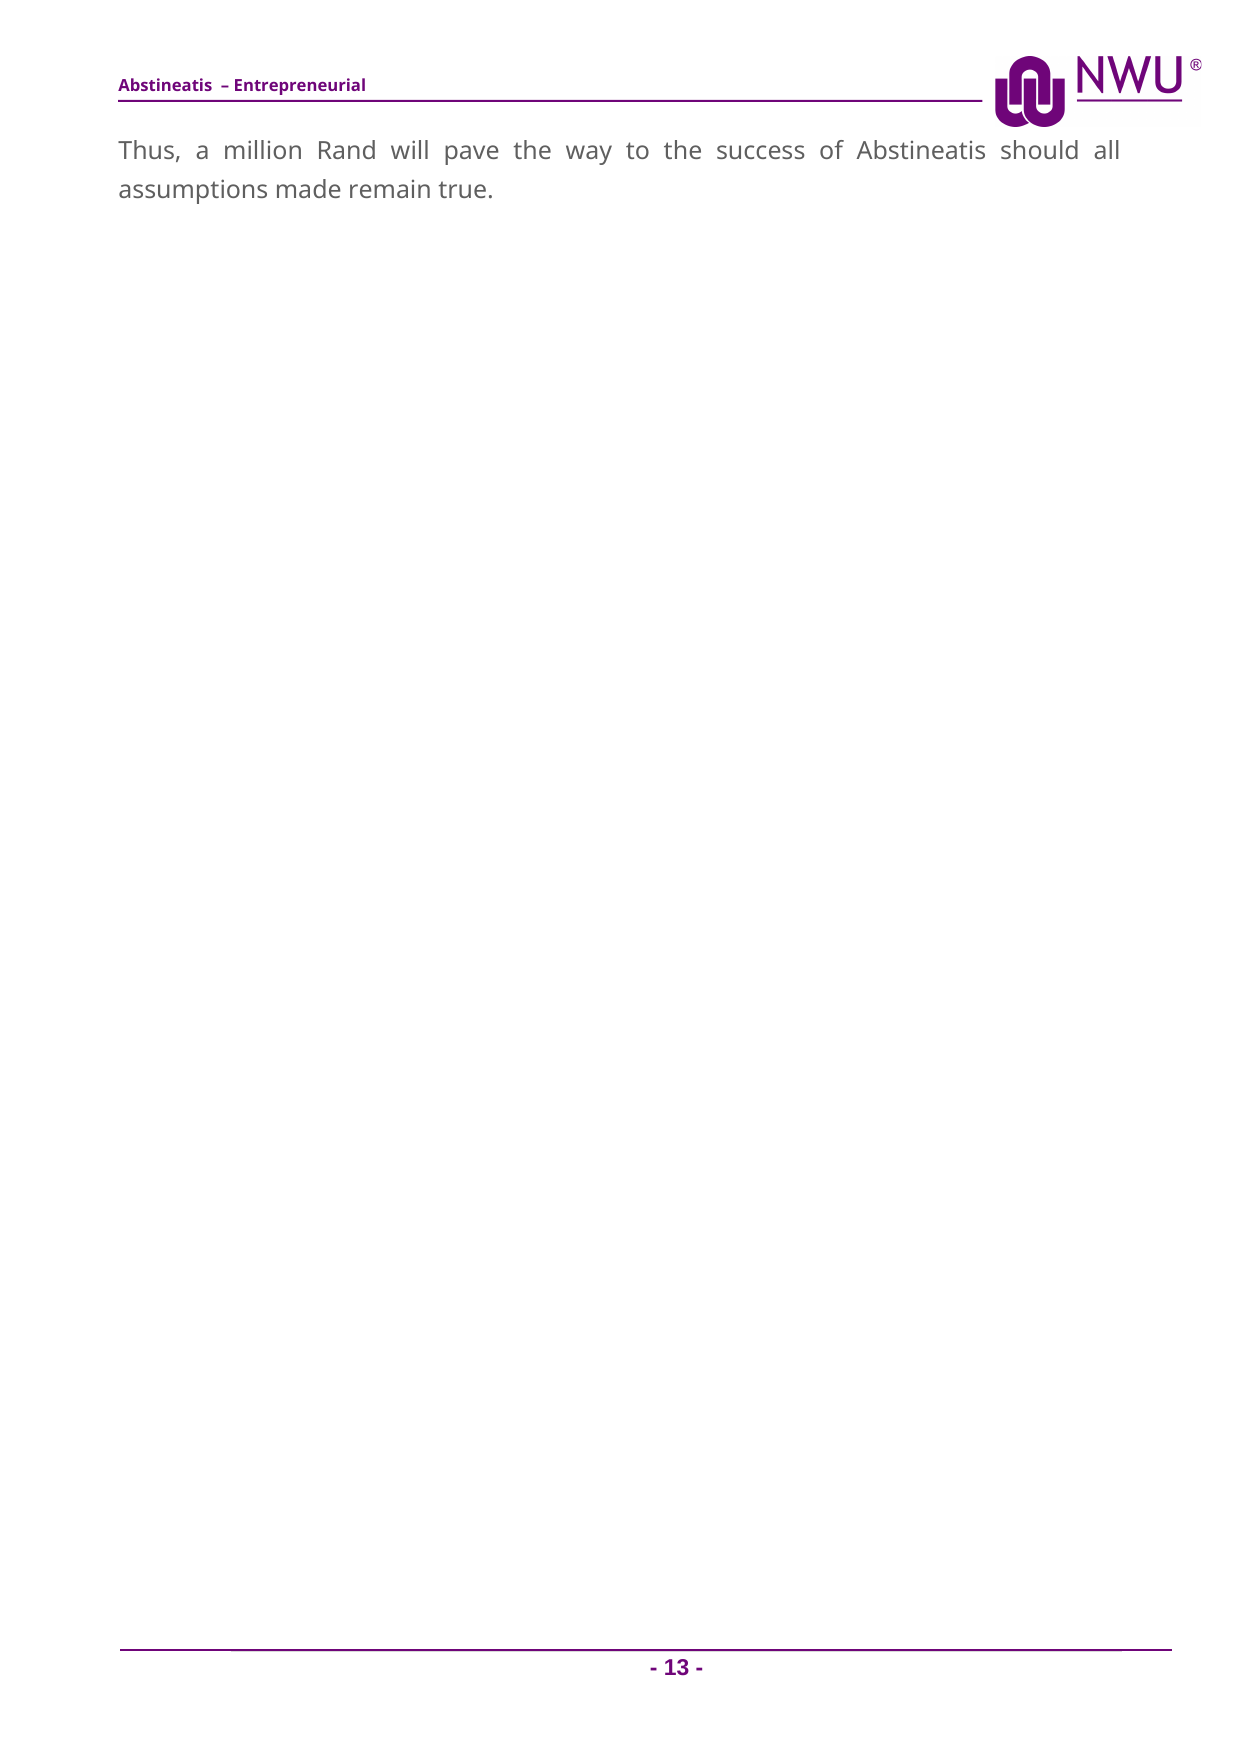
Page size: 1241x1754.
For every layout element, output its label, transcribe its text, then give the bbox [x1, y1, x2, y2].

picture [995, 56, 1202, 127]
text Thus, a million Rand will pave the way to the success of Abstineatis should all assumptions made remain true. [118, 133, 1122, 206]
